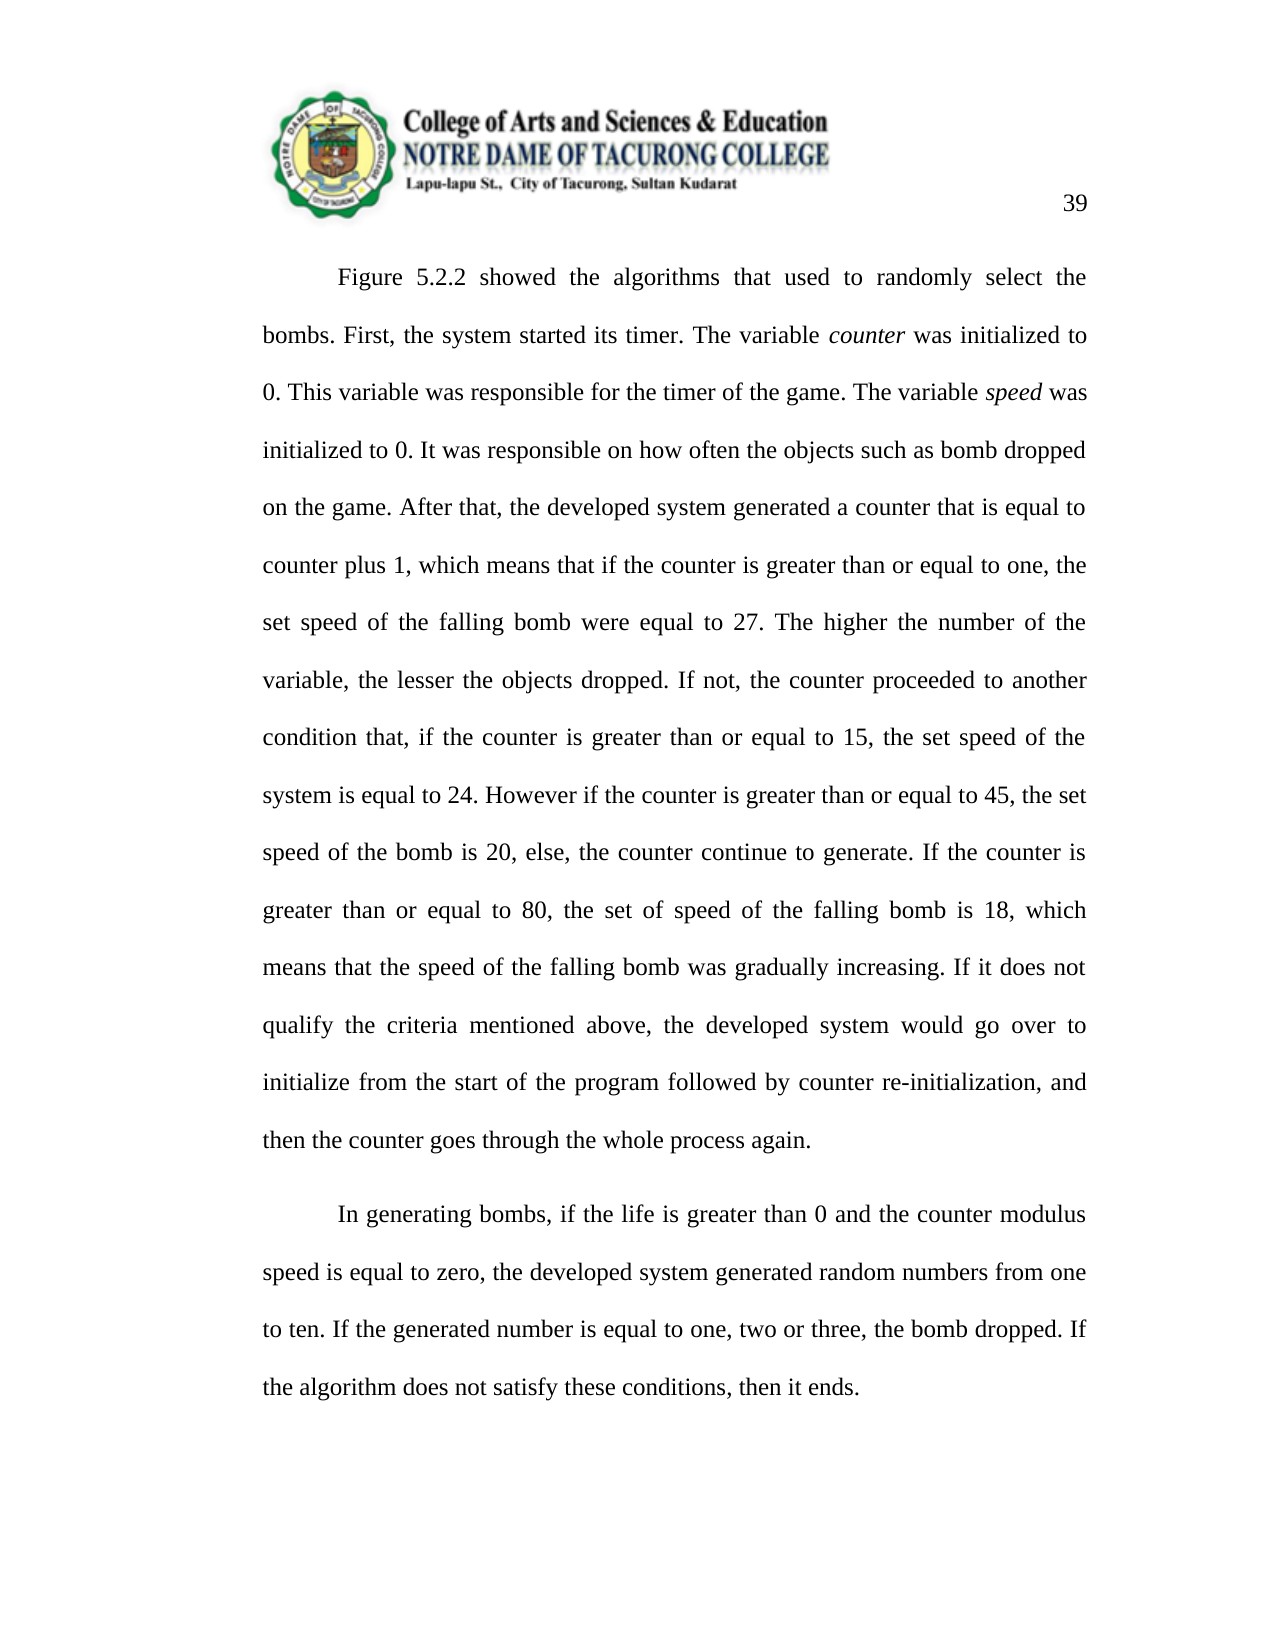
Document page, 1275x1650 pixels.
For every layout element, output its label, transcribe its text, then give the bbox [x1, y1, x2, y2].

picture [252, 80, 885, 235]
text Figure 5.2.2 showed the algorithms that used to randomly select the bombs. First, the system started its timer. The variable counter was initialized to 0. This variable was responsible for the timer of the game. The variable speed was initialized to 0. It was responsible on how often the objects such as bomb dropped on the game. After that, the developed system generated a counter that is equal to counter plus 1, which means that if the counter is greater than or equal to one, the set speed of the falling bomb were equal to 27. The higher the number of the variable, the lesser the objects dropped. If not, the counter proceeded to another condition that, if the counter is greater than or equal to 15, the set speed of the system is equal to 24. However if the counter is greater than or equal to 45, the set speed of the bomb is 20, else, the counter continue to generate. If the counter is greater than or equal to 80, the set of speed of the falling bomb is 18, which means that the speed of the falling bomb was gradually increasing. If it does not qualify the criteria mentioned above, the developed system would go over to initialize from the start of the program followed by counter re-initialization, and then the counter goes through the whole process again. [262, 262, 1087, 1154]
text In generating bombs, if the life is greater than 0 and the counter modulus speed is equal to zero, the developed system generated random numbers from one to ten. If the generated number is equal to one, two or three, the bomb dropped. If the algorithm does not satisfy these conditions, then it ends. [262, 1199, 1087, 1400]
